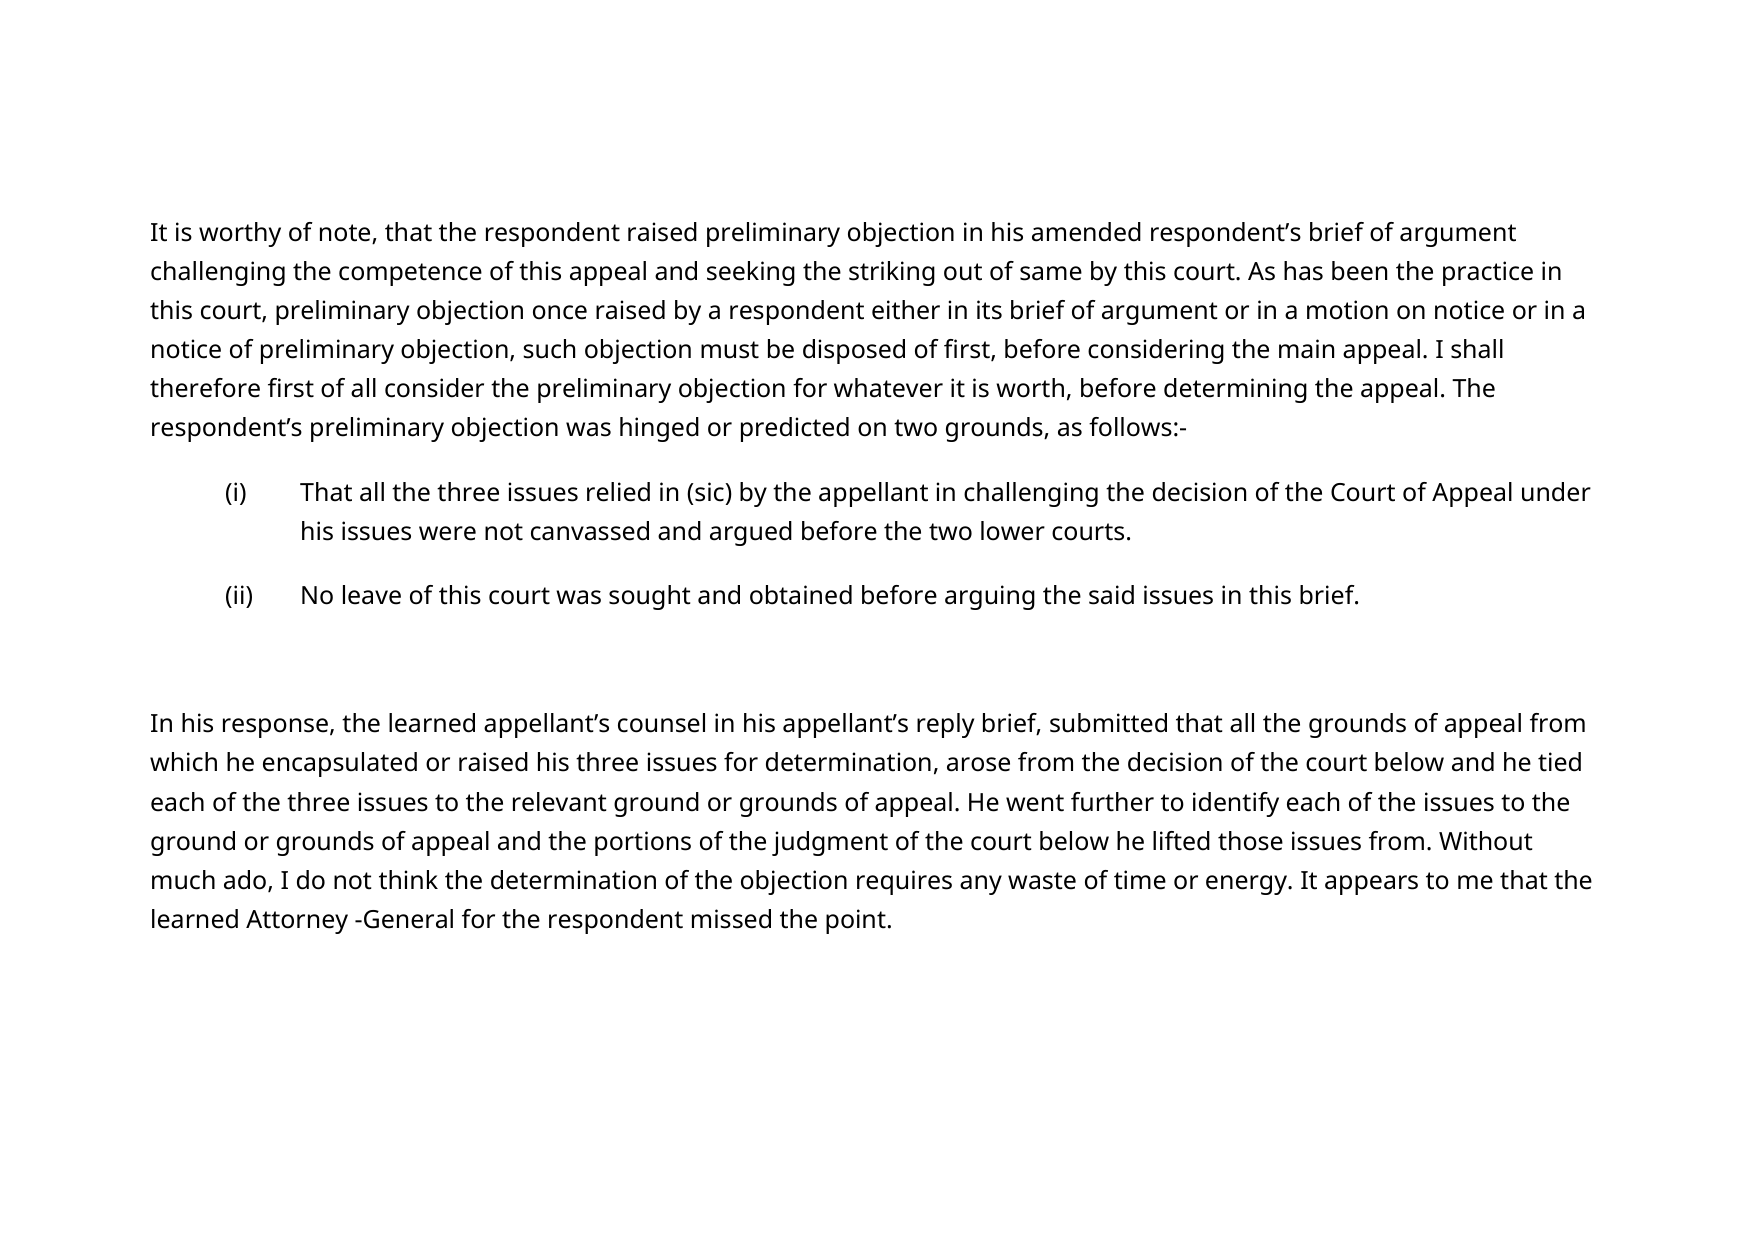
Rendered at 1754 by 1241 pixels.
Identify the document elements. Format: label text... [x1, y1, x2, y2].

text (i) That all the three issues relied in (sic) by the appellant in challenging the decision of the Court of Appeal under his issues were not canvassed and argued before the two lower courts. [225, 474, 1604, 547]
text In his response, the learned appellant’s counsel in his appellant’s reply brief, submitted that all the grounds of appeal from which he encapsulated or raised his three issues for determination, arose from the decision of the court below and he tied each of the three issues to the relevant ground or grounds of appeal. He went further to identify each of the issues to the ground or grounds of appeal and the portions of the judgment of the court below he lifted those issues from. Without much ado, I do not think the determination of the objection requires any waste of time or energy. It appears to me that the learned Attorney -General for the respondent missed the point. [150, 706, 1604, 936]
text (ii) No leave of this court was sought and obtained before arguing the said issues in this brief. [225, 577, 1604, 612]
text It is worthy of note, that the respondent raised preliminary objection in his amended respondent’s brief of argument challenging the competence of this appeal and seeking the striking out of same by this court. As has been the practice in this court, preliminary objection once raised by a respondent either in its brief of argument or in a motion on notice or in a notice of preliminary objection, such objection must be disposed of first, before considering the main appeal. I shall therefore first of all consider the preliminary objection for whatever it is worth, before determining the appeal. The respondent’s preliminary objection was hinged or predicted on two grounds, as follows:- [150, 214, 1604, 444]
